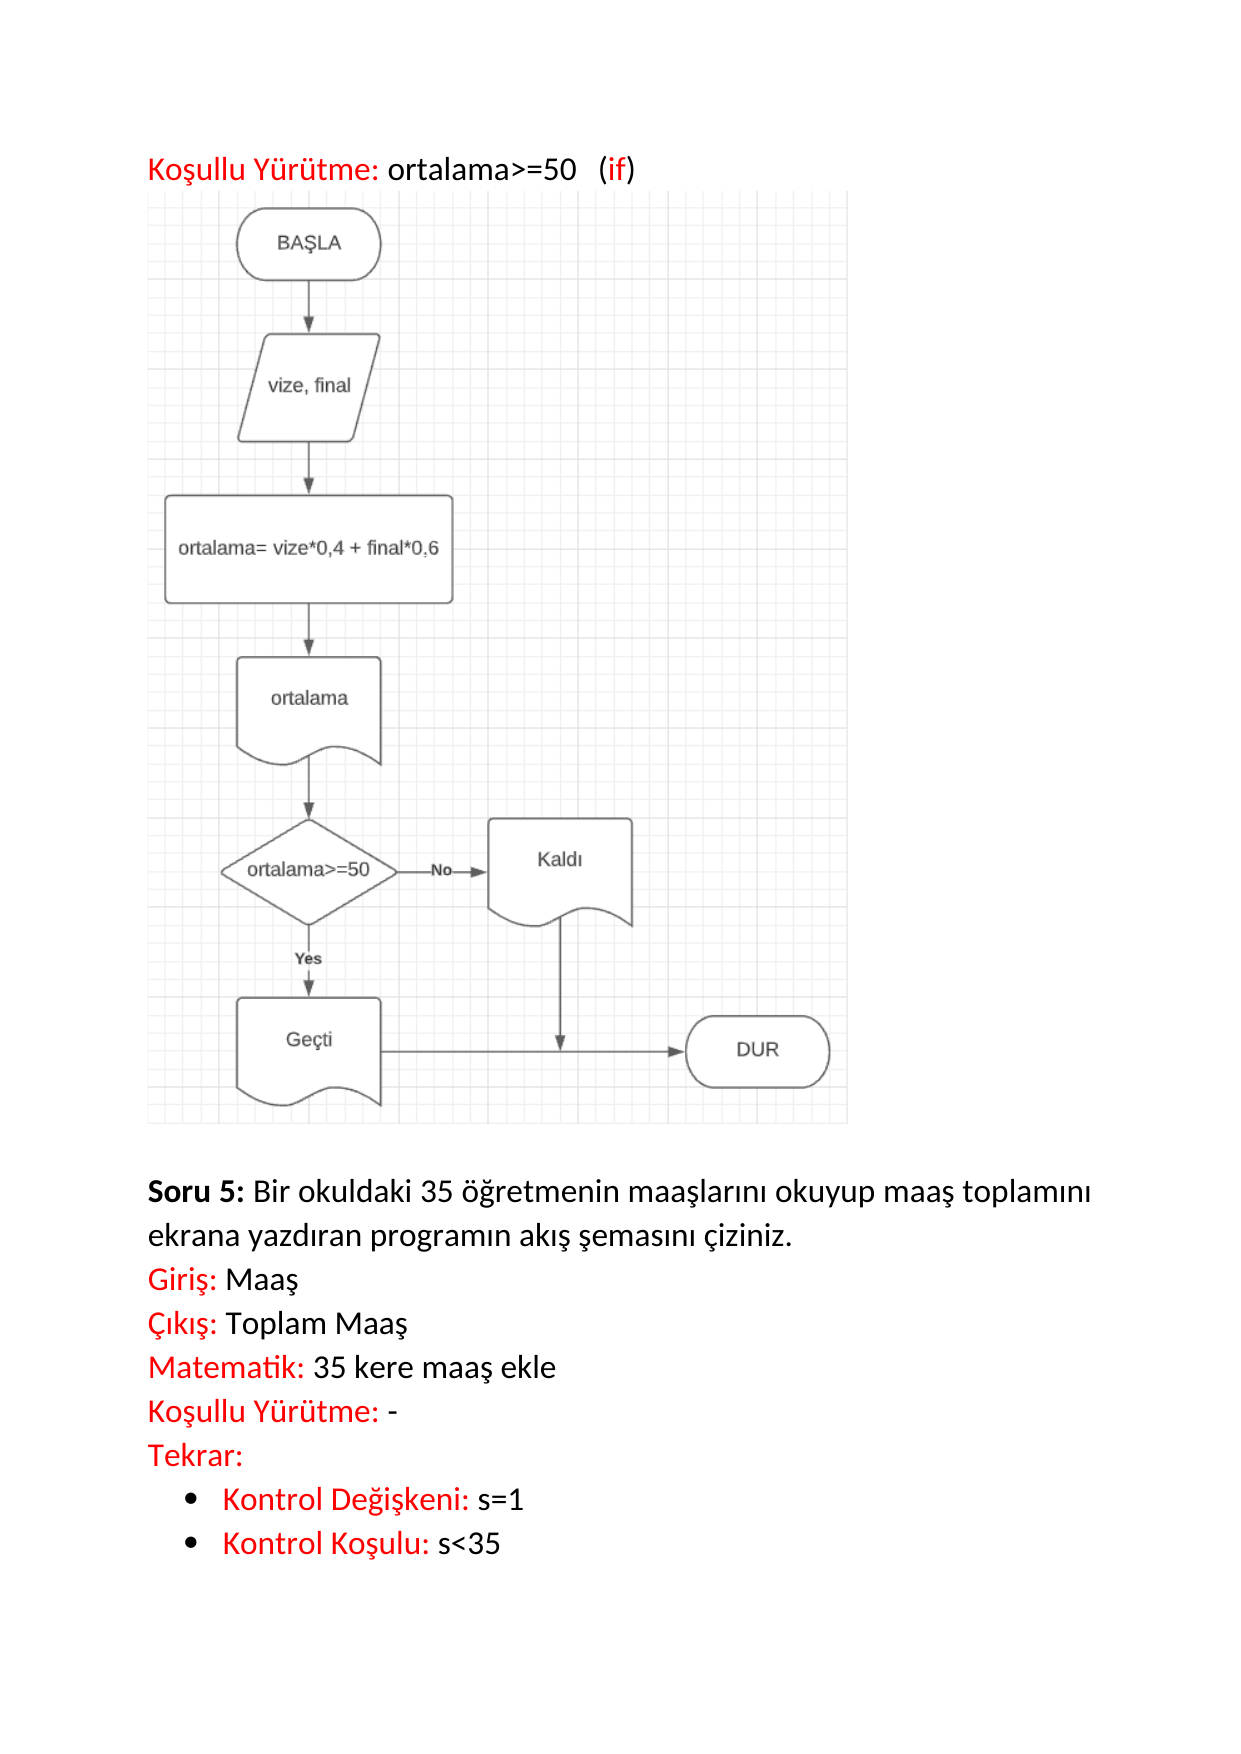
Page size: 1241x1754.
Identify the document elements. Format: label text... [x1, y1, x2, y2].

text Soru 5: Bir okuldaki 35 öğretmenin maaşlarını okuyup maaş toplamını ekrana yazdıran programın akış şemasını çiziniz. [148, 1170, 1093, 1255]
text Tekrar: [148, 1434, 1093, 1475]
text Koşullu Yürütme: ortalama>=50 (if) [148, 148, 1093, 188]
text Giriş: Maaş [148, 1258, 1093, 1299]
text Koşullu Yürütme: - [148, 1390, 1093, 1431]
text Çıkış: Toplam Maaş [148, 1302, 1093, 1343]
list Kontrol Koşulu: s<35 [185, 1522, 1093, 1563]
text Matematik: 35 kere maaş ekle [148, 1346, 1093, 1387]
list Kontrol Değişkeni: s=1 [185, 1478, 1093, 1519]
picture [147, 191, 848, 1124]
